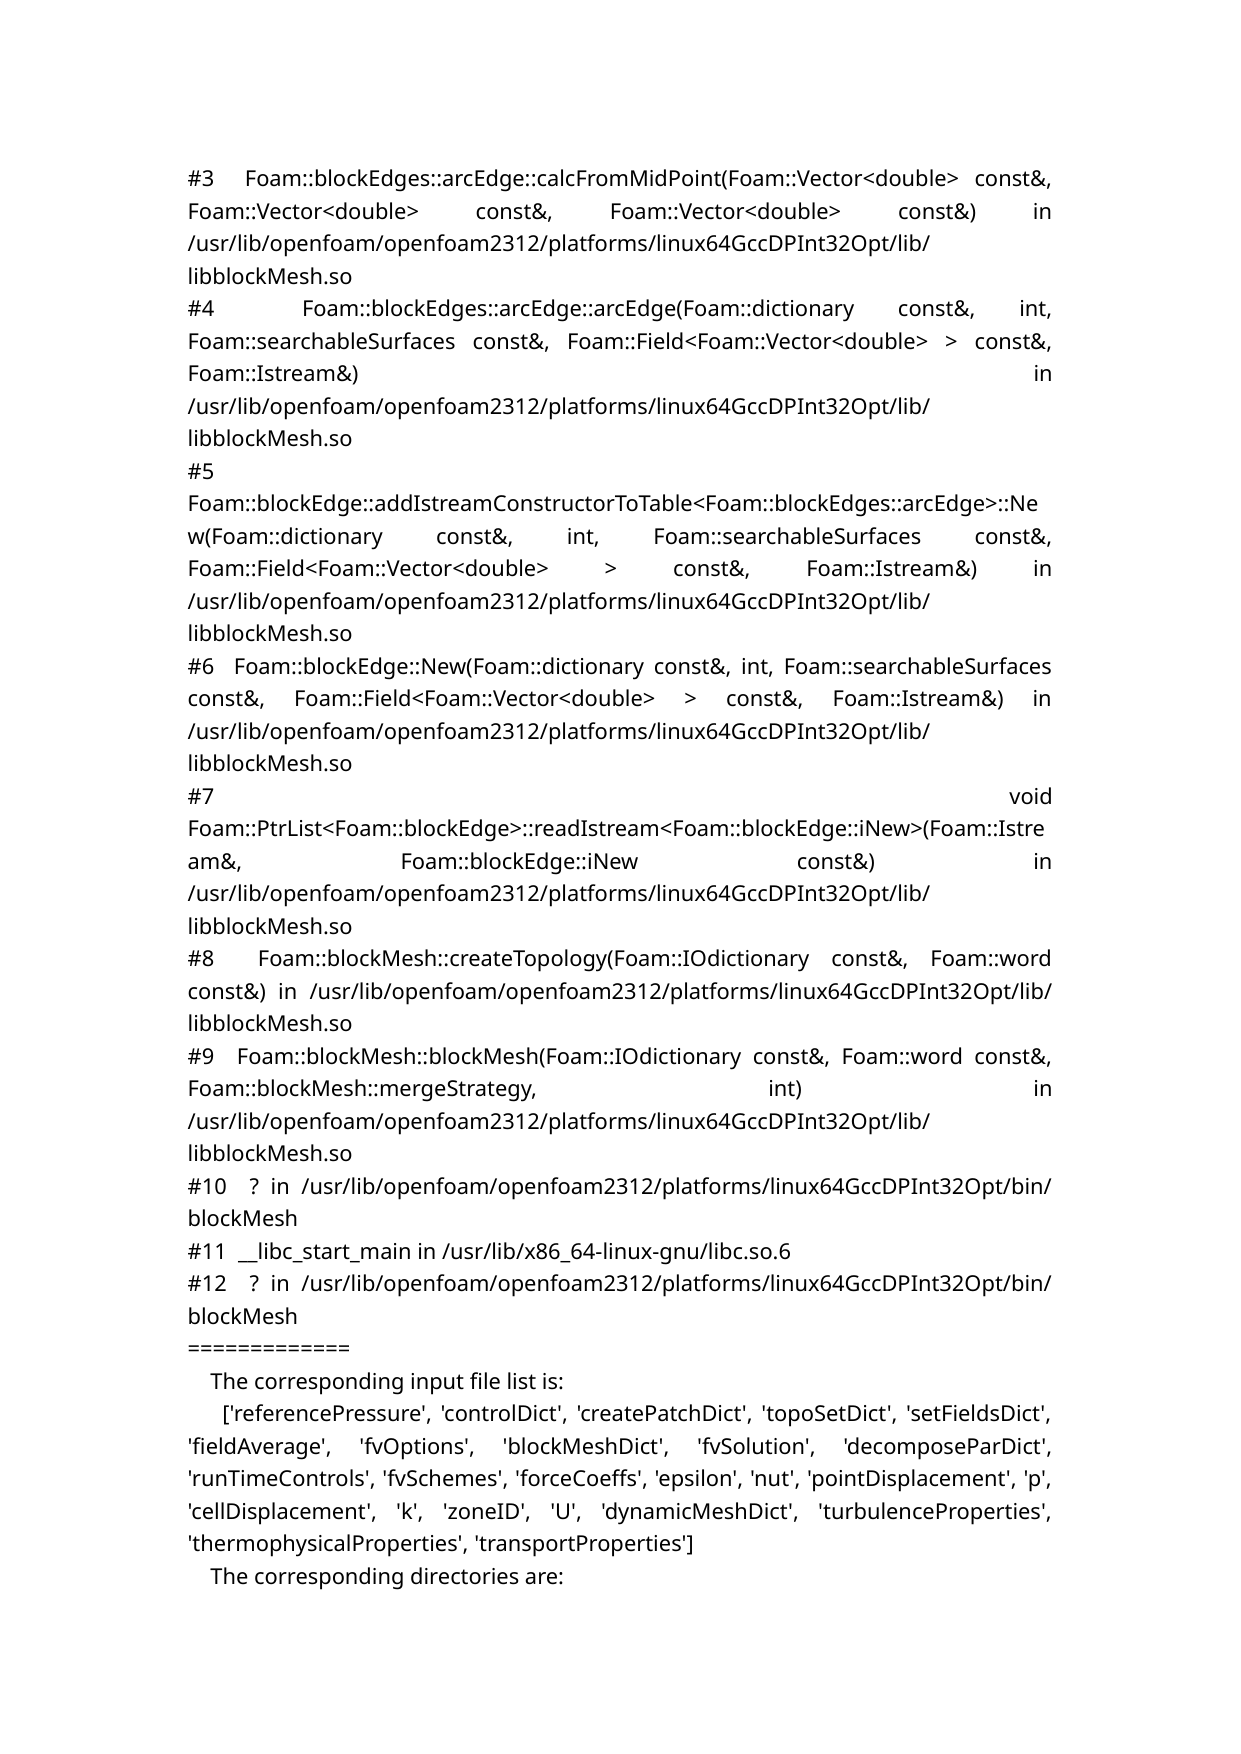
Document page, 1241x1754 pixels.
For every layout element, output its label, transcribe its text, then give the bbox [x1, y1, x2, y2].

text The corresponding input file list is: [187, 1364, 1053, 1397]
text #11 __libc_start_main in /usr/lib/x86_64-linux-gnu/libc.so.6 [187, 1234, 1053, 1267]
text #4 Foam::blockEdges::arcEdge::arcEdge(Foam::dictionary const&, int, Foam::searchableSurfaces const&, Foam::Field<Foam::Vector<double> > const&, Foam::Istream&) in /usr/lib/openfoam/openfoam2312/platforms/linux64GccDPInt32Opt/lib/libblockMesh.so [187, 292, 1053, 454]
text #9 Foam::blockMesh::blockMesh(Foam::IOdictionary const&, Foam::word const&, Foam::blockMesh::mergeStrategy, int) in /usr/lib/openfoam/openfoam2312/platforms/linux64GccDPInt32Opt/lib/libblockMesh.so [187, 1039, 1053, 1169]
text #7 void Foam::PtrList<Foam::blockEdge>::readIstream<Foam::blockEdge::iNew>(Foam::Istream&, Foam::blockEdge::iNew const&) in /usr/lib/openfoam/openfoam2312/platforms/linux64GccDPInt32Opt/lib/libblockMesh.so [187, 779, 1053, 942]
text #12 ? in /usr/lib/openfoam/openfoam2312/platforms/linux64GccDPInt32Opt/bin/blockMesh [187, 1267, 1053, 1332]
text ============= [187, 1332, 1053, 1364]
text #8 Foam::blockMesh::createTopology(Foam::IOdictionary const&, Foam::word const&) in /usr/lib/openfoam/openfoam2312/platforms/linux64GccDPInt32Opt/lib/libblockMesh.so [187, 942, 1053, 1039]
text #3 Foam::blockEdges::arcEdge::calcFromMidPoint(Foam::Vector<double> const&, Foam::Vector<double> const&, Foam::Vector<double> const&) in /usr/lib/openfoam/openfoam2312/platforms/linux64GccDPInt32Opt/lib/libblockMesh.so [187, 162, 1053, 292]
text #5 Foam::blockEdge::addIstreamConstructorToTable<Foam::blockEdges::arcEdge>::New(Foam::dictionary const&, int, Foam::searchableSurfaces const&, Foam::Field<Foam::Vector<double> > const&, Foam::Istream&) in /usr/lib/openfoam/openfoam2312/platforms/linux64GccDPInt32Opt/lib/libblockMesh.so [187, 454, 1053, 649]
text ['referencePressure', 'controlDict', 'createPatchDict', 'topoSetDict', 'setFieldsDict', 'fieldAverage', 'fvOptions', 'blockMeshDict', 'fvSolution', 'decomposeParDict', 'runTimeControls', 'fvSchemes', 'forceCoeffs', 'epsilon', 'nut', 'pointDisplacement', 'p', 'cellDisplacement', 'k', 'zoneID', 'U', 'dynamicMeshDict', 'turbulenceProperties', 'thermophysicalProperties', 'transportProperties'] [187, 1397, 1053, 1559]
text #6 Foam::blockEdge::New(Foam::dictionary const&, int, Foam::searchableSurfaces const&, Foam::Field<Foam::Vector<double> > const&, Foam::Istream&) in /usr/lib/openfoam/openfoam2312/platforms/linux64GccDPInt32Opt/lib/libblockMesh.so [187, 649, 1053, 779]
text The corresponding directories are: [187, 1559, 1053, 1592]
text #10 ? in /usr/lib/openfoam/openfoam2312/platforms/linux64GccDPInt32Opt/bin/blockMesh [187, 1169, 1053, 1234]
